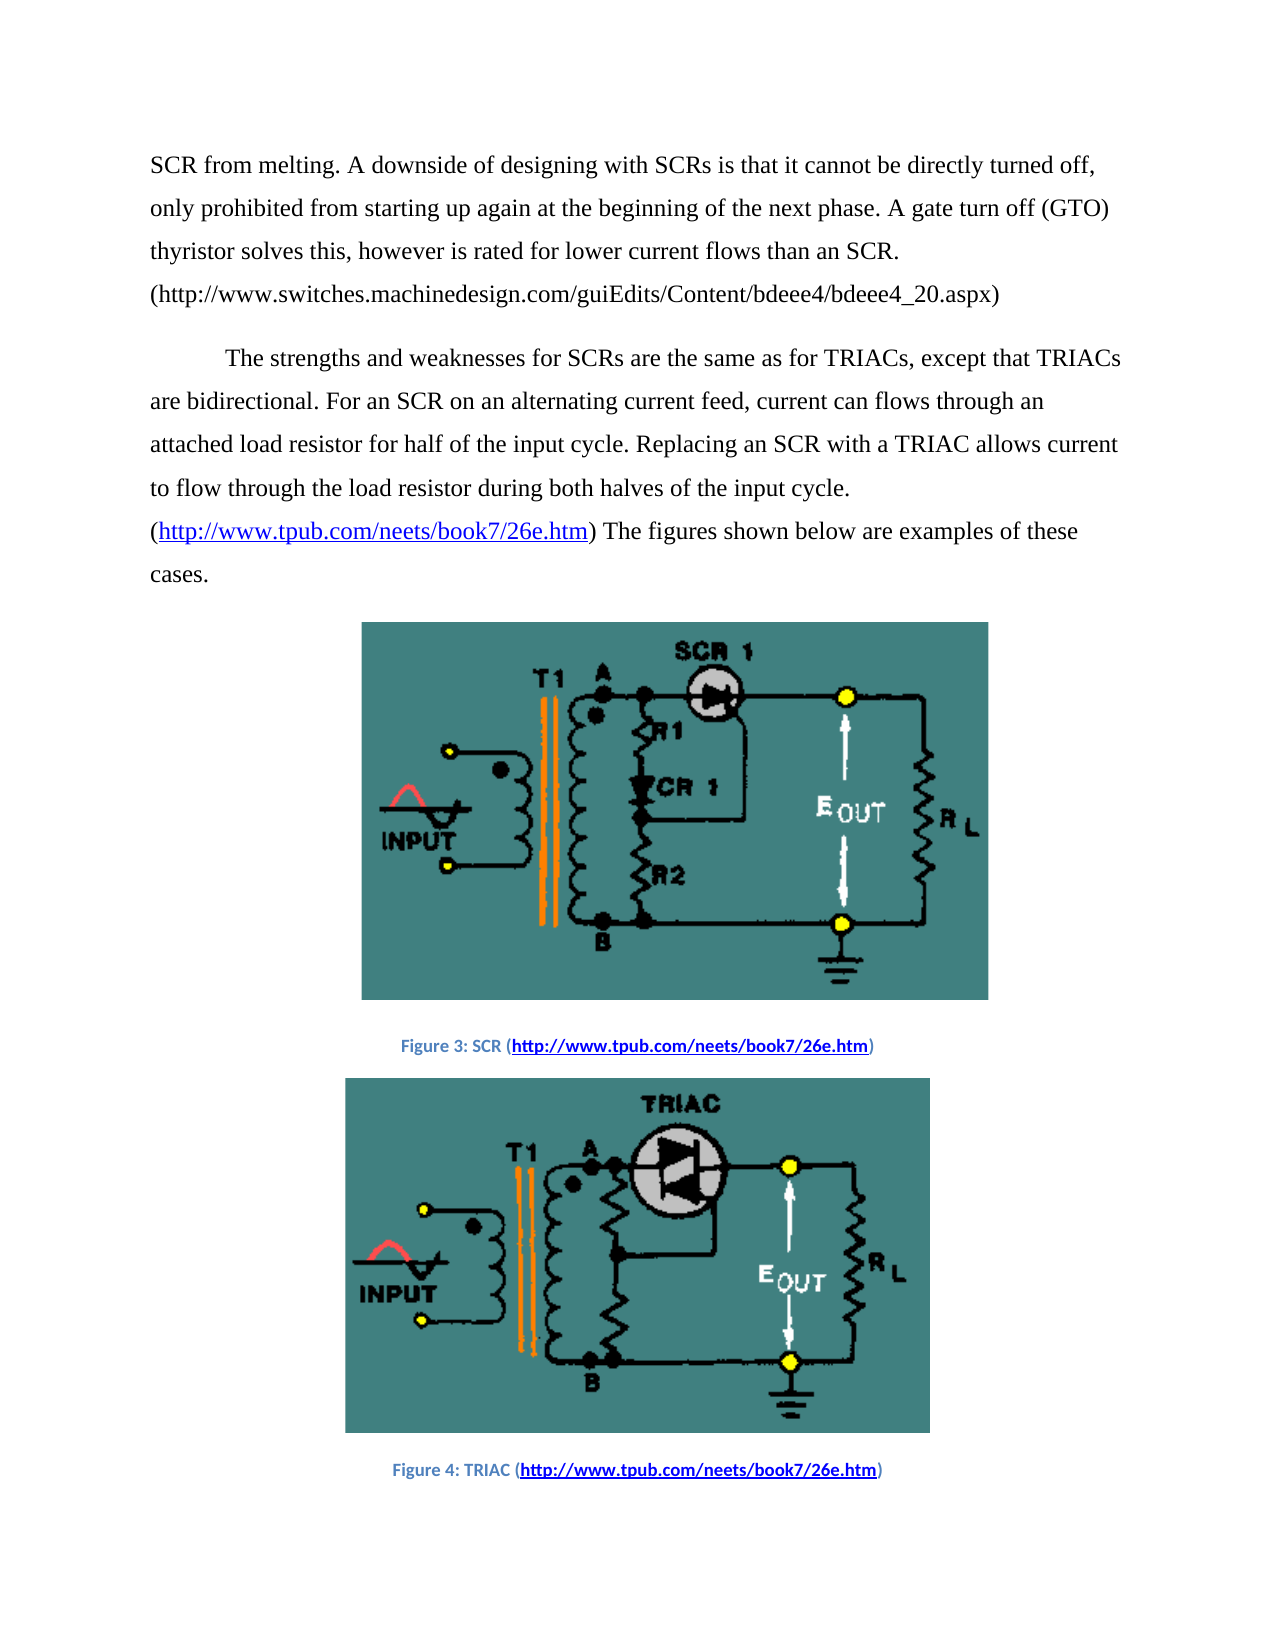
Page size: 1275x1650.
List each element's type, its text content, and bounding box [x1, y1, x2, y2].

text Figure 3: SCR (http://www.tpub.com/neets/book7/26e.htm) [150, 1034, 1125, 1057]
picture [361, 622, 989, 1000]
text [150, 150, 1125, 308]
picture [345, 1078, 930, 1433]
text The strengths and weaknesses for SCRs are the same as for TRIACs, except that TRIACs are bidirectional. For an SCR on an alternating current feed, current can flows through an attached load resistor for half of the input cycle. Replacing an SCR with a TRIAC allows current to flow through the load resistor during both halves of the input cycle. (http://www.tpub.com/neets/book7/26e.htm) The figures shown below are examples of these cases. [150, 343, 1125, 588]
